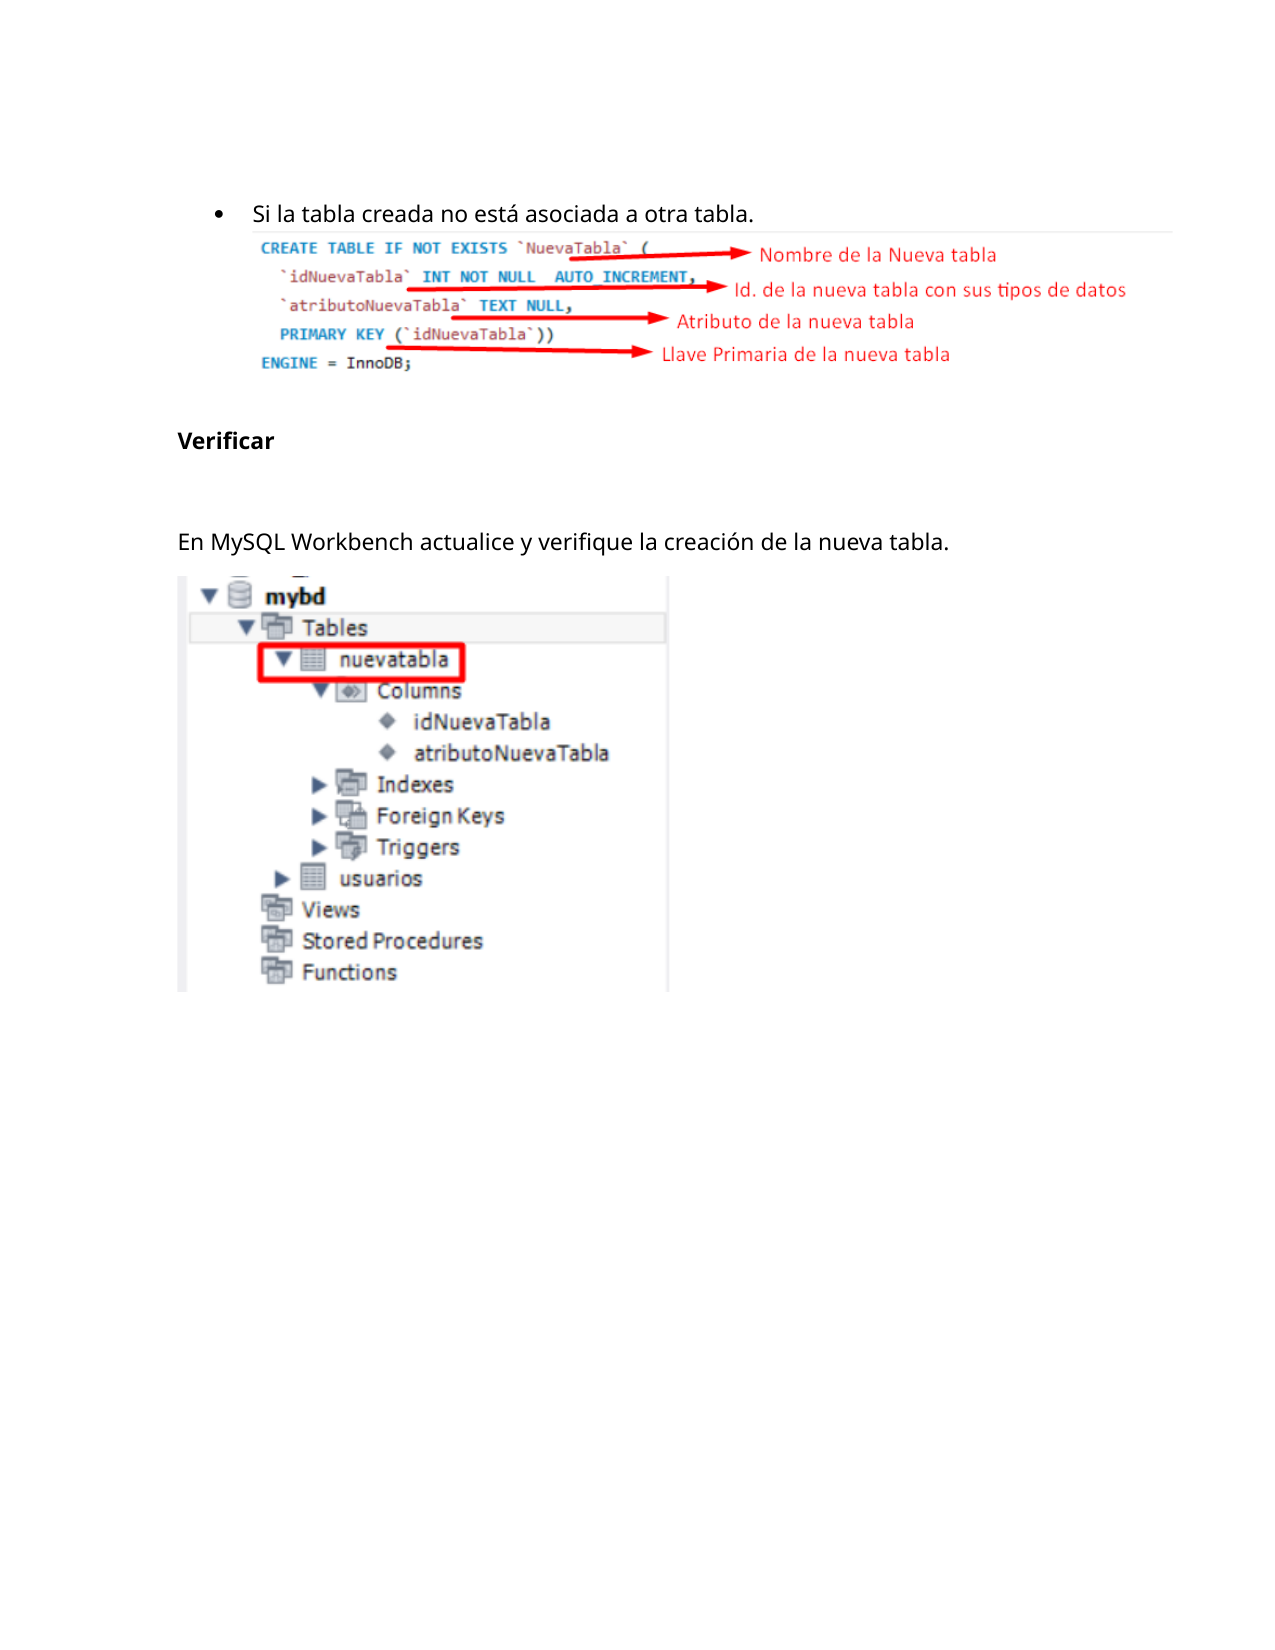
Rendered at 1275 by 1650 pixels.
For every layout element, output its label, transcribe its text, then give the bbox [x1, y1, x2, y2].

list Si la tabla creada no está asociada a otra tabla. [215, 198, 1098, 229]
picture [177, 576, 670, 992]
text Verificar [177, 425, 1098, 456]
picture [252, 231, 1173, 407]
text En MySQL Workbench actualice y verifique la creación de la nueva tabla. [177, 526, 1098, 557]
